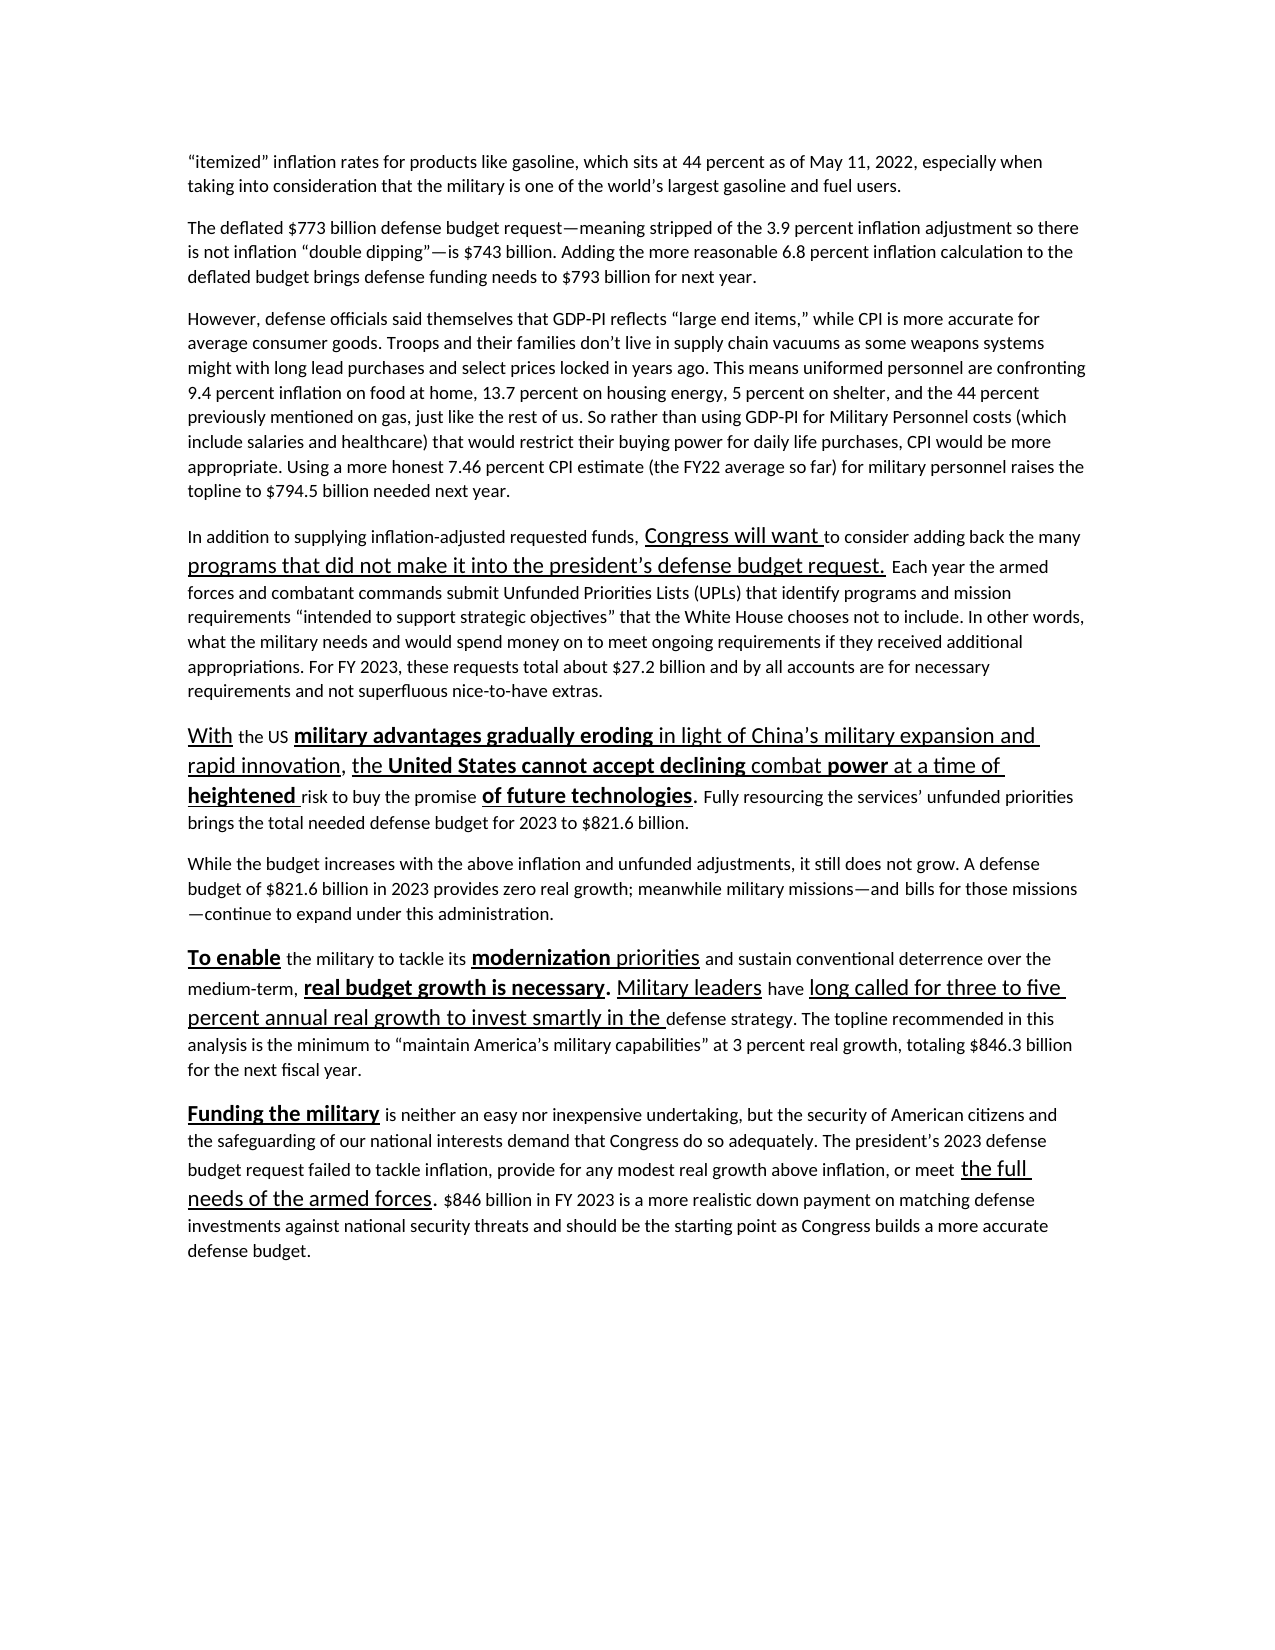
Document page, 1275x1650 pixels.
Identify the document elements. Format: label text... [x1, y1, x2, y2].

text To enable the military to tackle its modernization priorities and sustain conventional deterrence over the medium-term, real budget growth is necessary. Military leaders have long called for three to five percent annual real growth to invest smartly in the defense strategy. The topline recommended in this analysis is the minimum to “maintain America’s military capabilities” at 3 percent real growth, totaling $846.3 billion for the next fiscal year. [187, 943, 1087, 1081]
text With the US military advantages gradually eroding in light of China’s military expansion and rapid innovation, the United States cannot accept declining combat power at a time of heightened risk to buy the promise of future technologies. Fully resourcing the services’ unfunded priorities brings the total needed defense budget for 2023 to $821.6 billion. [187, 721, 1087, 834]
text In addition to supplying inflation-adjusted requested funds, Congress will want to consider adding back the many programs that did not make it into the president’s defense budget request. Each year the armed forces and combatant commands submit Unfunded Priorities Lists (UPLs) that identify programs and mission requirements “intended to support strategic objectives” that the White House chooses not to include. In other words, what the military needs and would spend money on to meet ongoing requirements if they received additional appropriations. For FY 2023, these requests total about $27.2 billion and by all accounts are for necessary requirements and not superfluous nice-to-have extras. [187, 521, 1087, 703]
text Funding the military is neither an easy nor inexpensive undertaking, but the security of American citizens and the safeguarding of our national interests demand that Congress do so adequately. The president’s 2023 defense budget request failed to tackle inflation, provide for any modest real growth above inflation, or meet the full needs of the armed forces. $846 billion in FY 2023 is a more realistic down payment on matching defense investments against national security threats and should be the starting point as Congress builds a more accurate defense budget. [187, 1099, 1087, 1262]
text However, defense officials said themselves that GDP-PI reflects “large end items,” while CPI is more accurate for average consumer goods. Troops and their families don’t live in supply chain vacuums as some weapons systems might with long lead purchases and select prices locked in years ago. This means uniformed personnel are confronting 9.4 percent inflation on food at home, 13.7 percent on housing energy, 5 percent on shelter, and the 44 percent previously mentioned on gas, just like the rest of us. So rather than using GDP-PI for Military Personnel costs (which include salaries and healthcare) that would restrict their buying power for daily life purchases, CPI would be more appropriate. Using a more honest 7.46 percent CPI estimate (the FY22 average so far) for military personnel raises the topline to $794.5 billion needed next year. [187, 307, 1087, 502]
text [187, 150, 1087, 198]
text While the budget increases with the above inflation and unfunded adjustments, it still does not grow. A defense budget of $821.6 billion in 2023 provides zero real growth; meanwhile military missions—and bills for those missions—continue to expand under this administration. [187, 853, 1087, 925]
text The deflated $773 billion defense budget request—meaning stripped of the 3.9 percent inflation adjustment so there is not inflation “double dipping”—is $743 billion. Adding the more reasonable 6.8 percent inflation calculation to the deflated budget brings defense funding needs to $793 billion for next year. [187, 216, 1087, 288]
